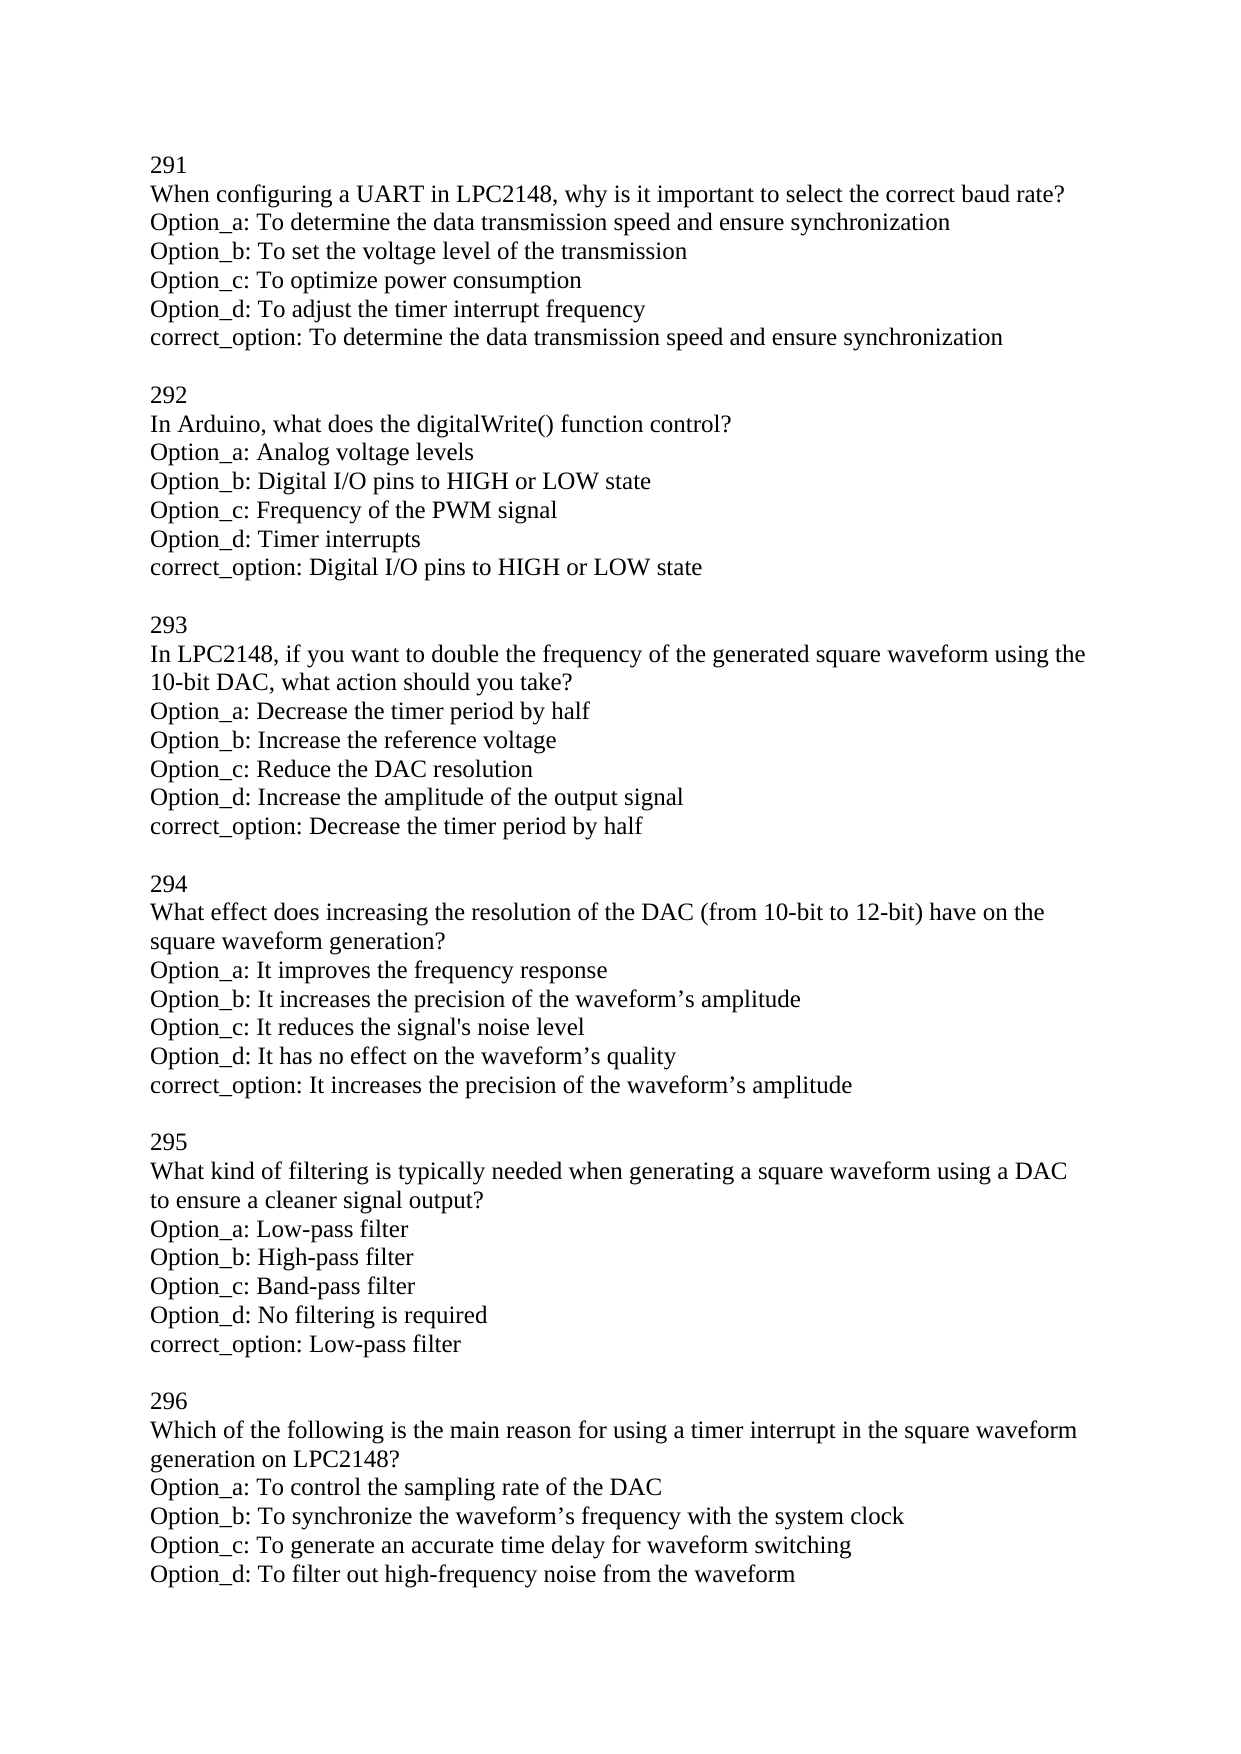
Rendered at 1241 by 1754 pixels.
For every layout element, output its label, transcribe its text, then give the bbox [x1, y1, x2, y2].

text Option_d: Increase the amplitude of the output signal [150, 782, 1090, 811]
text Option_d: Timer interrupts [150, 524, 1090, 552]
text Option_d: No filtering is required [150, 1300, 1090, 1329]
text 296 [150, 1386, 1090, 1415]
text correct_option: Digital I/O pins to HIGH or LOW state [150, 552, 1090, 581]
text Option_c: Frequency of the PWM signal [150, 495, 1090, 524]
text Option_a: Low-pass filter [150, 1214, 1090, 1242]
text 294 [150, 869, 1090, 897]
text Option_d: To adjust the timer interrupt frequency [150, 294, 1090, 322]
text Option_a: To determine the data transmission speed and ensure synchronization [150, 207, 1090, 236]
text Option_d: To filter out high-frequency noise from the waveform [150, 1559, 1090, 1587]
text What kind of filtering is typically needed when generating a square waveform using a DAC to ensure a cleaner signal output? [150, 1156, 1090, 1214]
text Option_c: To optimize power consumption [150, 265, 1090, 294]
text Option_c: Reduce the DAC resolution [150, 754, 1090, 782]
text Option_b: High-pass filter [150, 1242, 1090, 1271]
text Option_a: It improves the frequency response [150, 955, 1090, 984]
text Option_b: Digital I/O pins to HIGH or LOW state [150, 466, 1090, 495]
text Option_c: Band-pass filter [150, 1271, 1090, 1300]
text 295 [150, 1127, 1090, 1156]
text Option_b: Increase the reference voltage [150, 725, 1090, 754]
text Option_a: To control the sampling rate of the DAC [150, 1472, 1090, 1501]
text Option_c: To generate an accurate time delay for waveform switching [150, 1530, 1090, 1559]
text correct_option: It increases the precision of the waveform’s amplitude [150, 1070, 1090, 1099]
text What effect does increasing the resolution of the DAC (from 10-bit to 12-bit) have on the square waveform generation? [150, 897, 1090, 955]
text Option_b: To synchronize the waveform’s frequency with the system clock [150, 1501, 1090, 1530]
text Option_b: It increases the precision of the waveform’s amplitude [150, 984, 1090, 1012]
text correct_option: Decrease the timer period by half [150, 811, 1090, 840]
text Option_d: It has no effect on the waveform’s quality [150, 1041, 1090, 1070]
text Option_a: Analog voltage levels [150, 437, 1090, 466]
text Option_c: It reduces the signal's noise level [150, 1012, 1090, 1041]
text In Arduino, what does the digitalWrite() function control? [150, 409, 1090, 437]
text When configuring a UART in LPC2148, why is it important to select the correct baud rate? [150, 179, 1090, 207]
text 293 [150, 610, 1090, 639]
text correct_option: To determine the data transmission speed and ensure synchronization [150, 322, 1090, 351]
text Option_a: Decrease the timer period by half [150, 696, 1090, 725]
text Which of the following is the main reason for using a timer interrupt in the square waveform generation on LPC2148? [150, 1415, 1090, 1472]
text Option_b: To set the voltage level of the transmission [150, 236, 1090, 265]
text 291 [150, 150, 1090, 179]
text In LPC2148, if you want to double the frequency of the generated square waveform using the 10-bit DAC, what action should you take? [150, 639, 1090, 696]
text correct_option: Low-pass filter [150, 1329, 1090, 1357]
text 292 [150, 380, 1090, 409]
